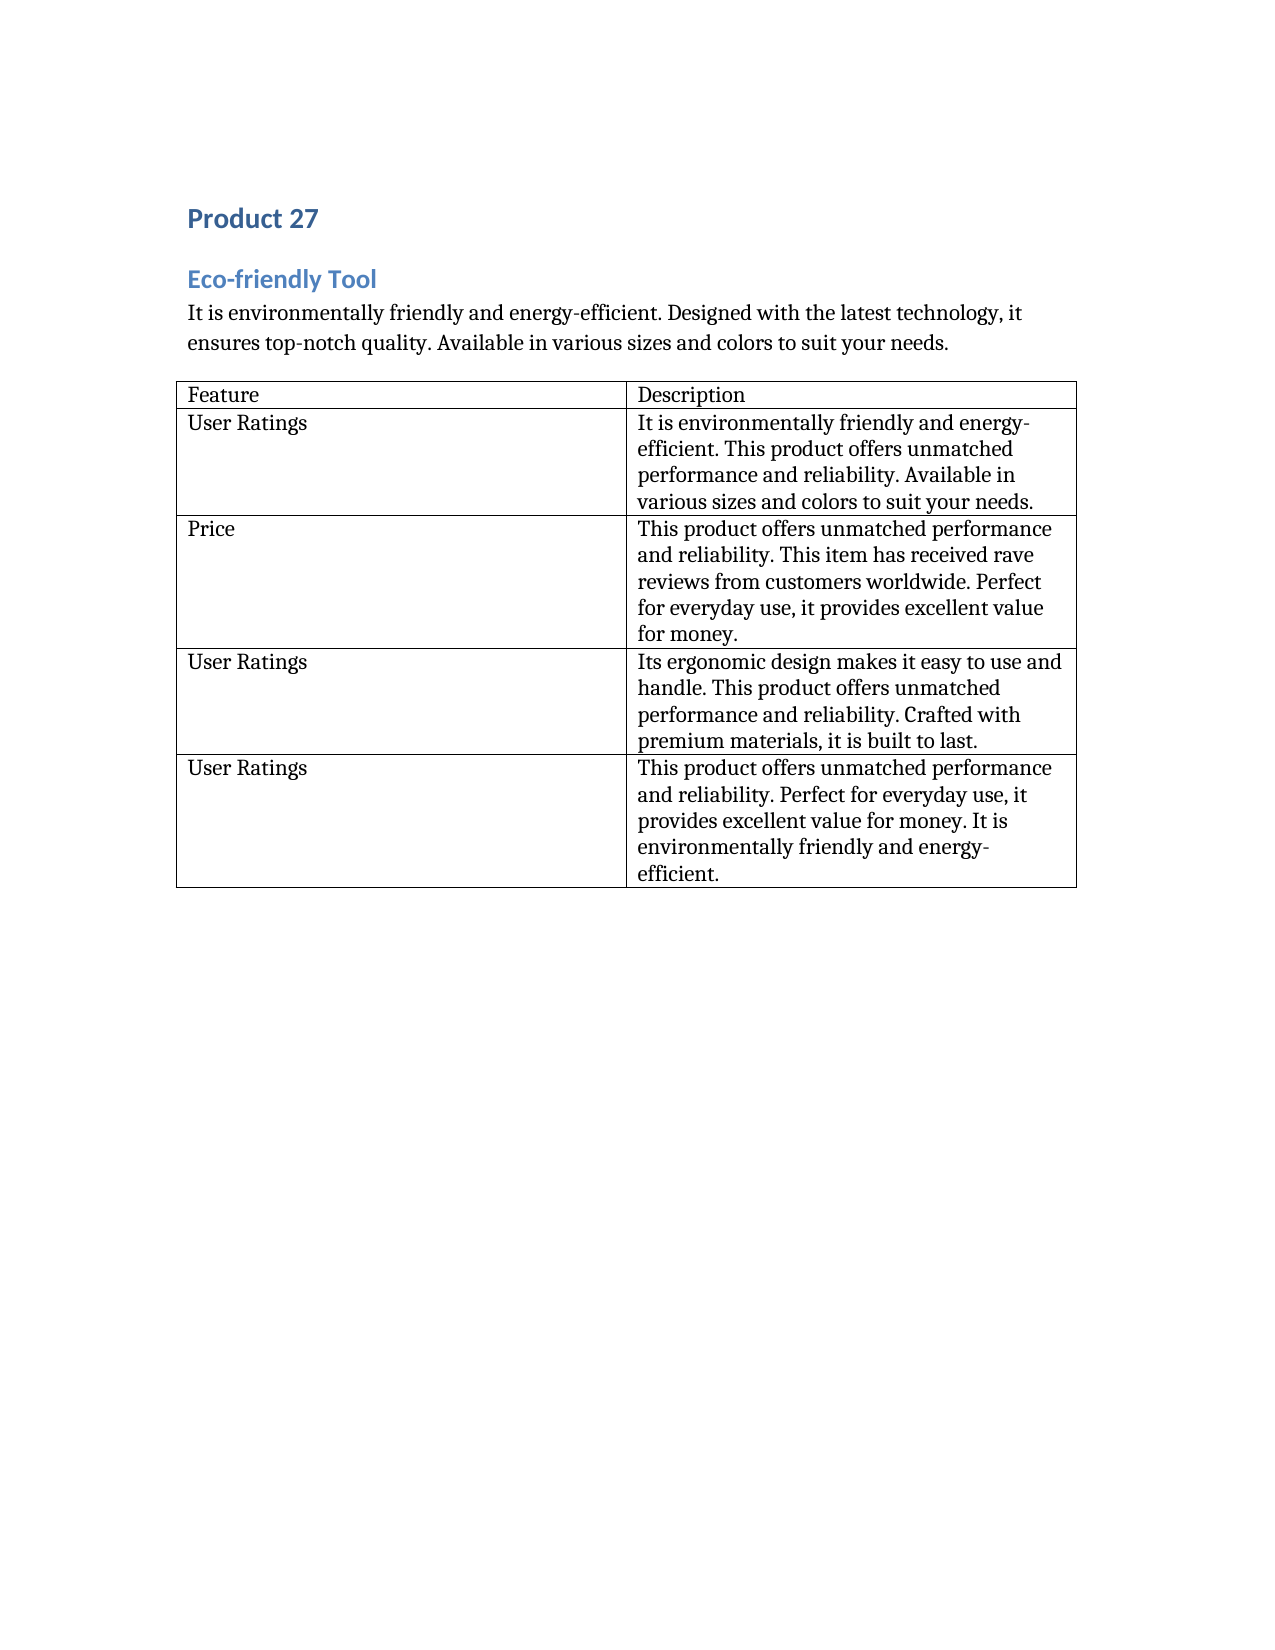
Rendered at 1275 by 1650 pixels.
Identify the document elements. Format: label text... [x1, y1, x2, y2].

table_cell Its ergonomic design makes it easy to use and handle. This product offers unmatched performance and reliability. Crafted with premium materials, it is built to last. [627, 649, 1076, 754]
subtitle Product 27 [187, 200, 1087, 236]
table_cell This product offers unmatched performance and reliability. This item has received rave reviews from customers worldwide. Perfect for everyday use, it provides excellent value for money. [627, 516, 1076, 648]
table_header Feature [177, 382, 626, 408]
subtitle Eco-friendly Tool [187, 262, 1087, 295]
table_cell User Ratings [177, 649, 626, 754]
table_cell Price [177, 516, 626, 648]
table_cell User Ratings [177, 409, 626, 515]
table_cell It is environmentally friendly and energy-efficient. This product offers unmatched performance and reliability. Available in various sizes and colors to suit your needs. [627, 409, 1076, 515]
table_cell This product offers unmatched performance and reliability. Perfect for everyday use, it provides excellent value for money. It is environmentally friendly and energy-efficient. [627, 755, 1076, 887]
table_cell User Ratings [177, 755, 626, 887]
text It is environmentally friendly and energy-efficient. Designed with the latest technology, it ensures top-notch quality. Available in various sizes and colors to suit your needs. [187, 300, 1087, 356]
table_header Description [627, 382, 1076, 408]
